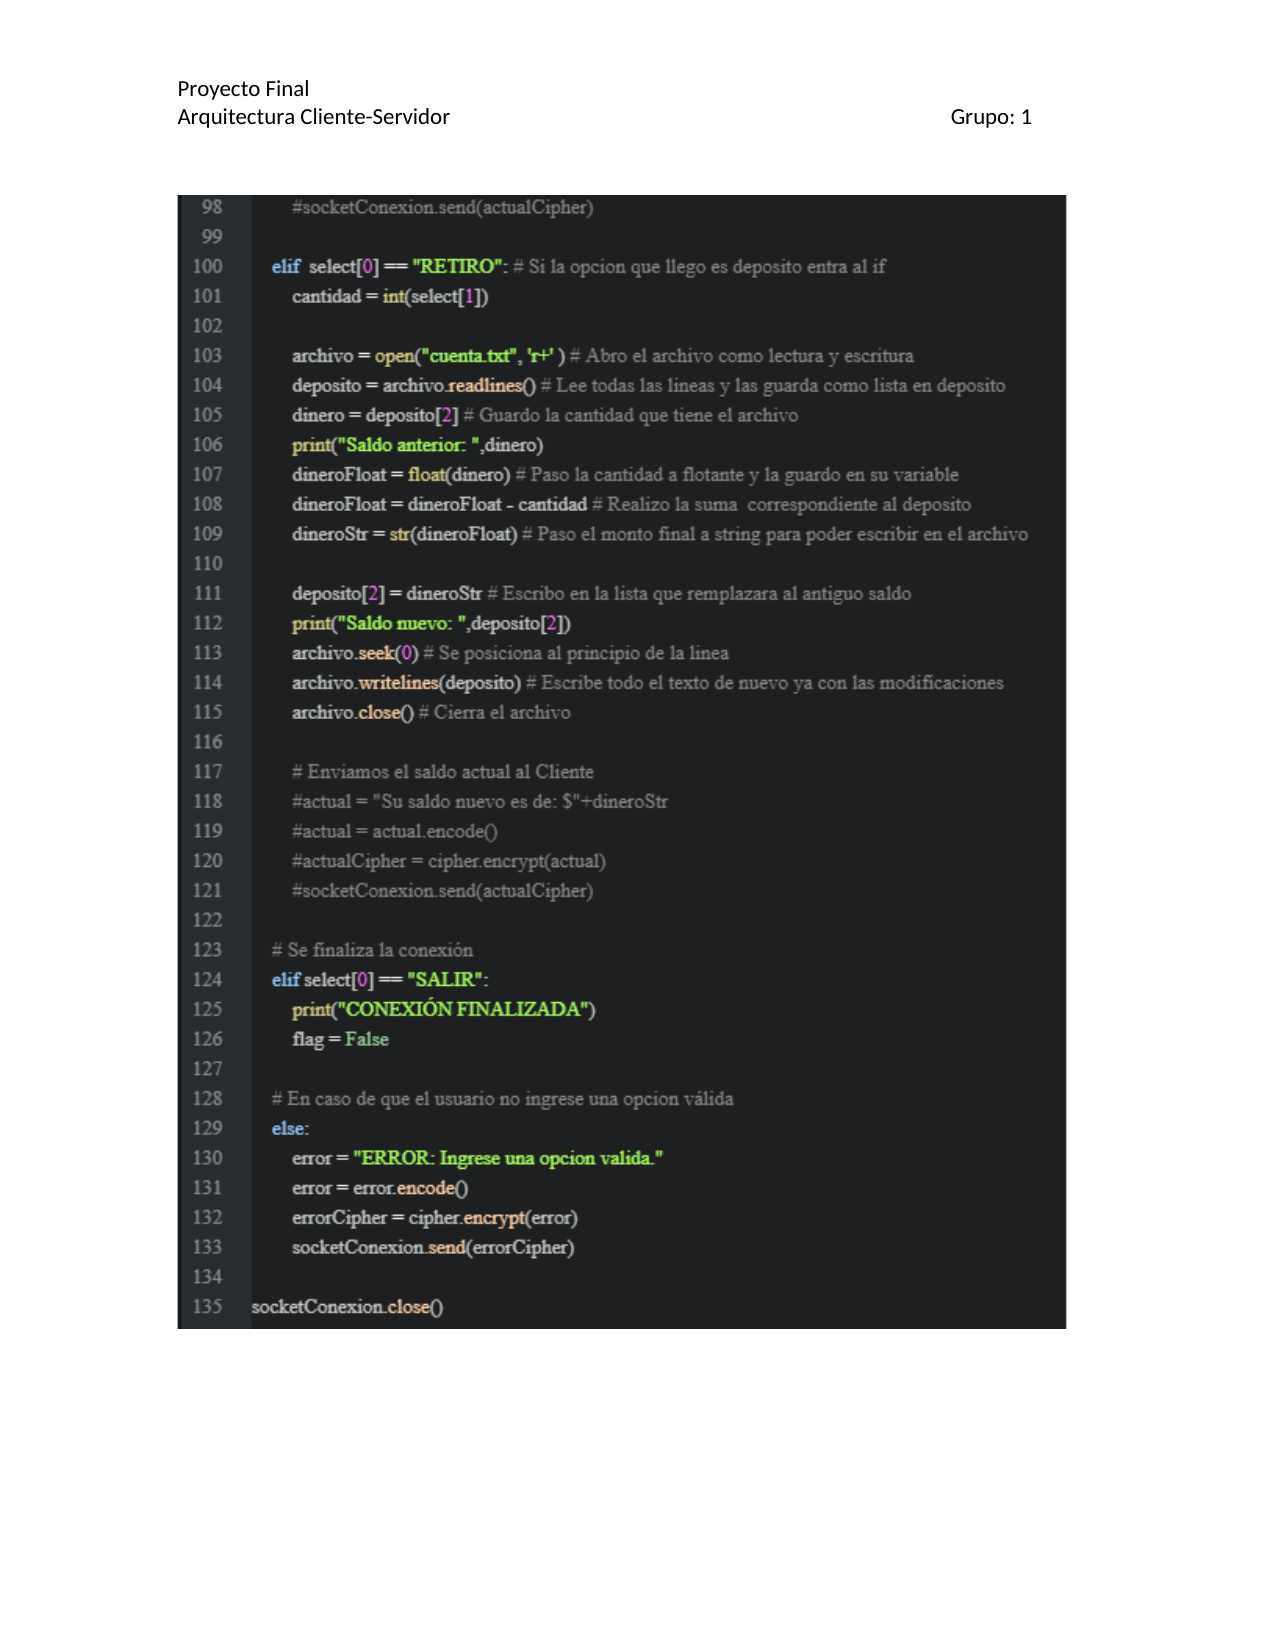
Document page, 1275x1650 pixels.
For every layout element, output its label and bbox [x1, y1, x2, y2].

picture [177, 195, 1067, 1329]
